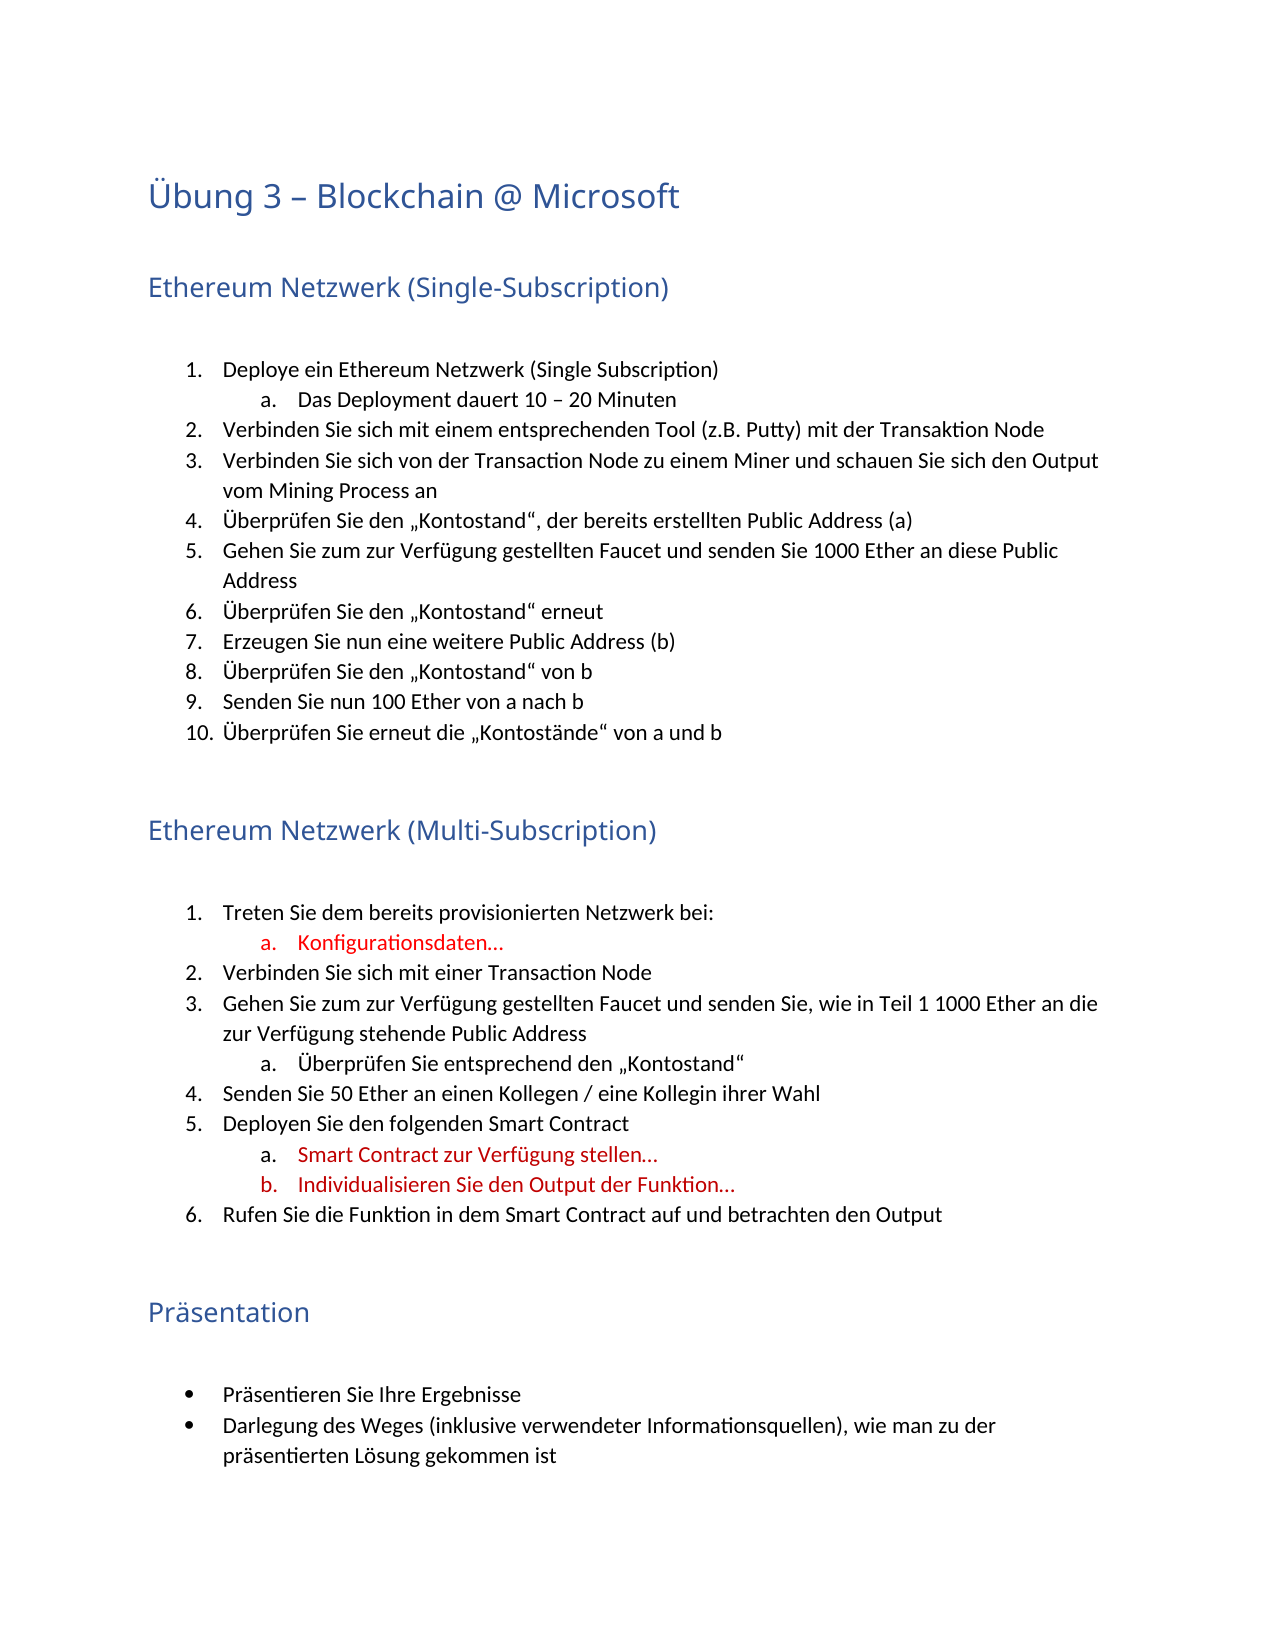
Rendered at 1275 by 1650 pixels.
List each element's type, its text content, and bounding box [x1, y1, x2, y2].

list Verbinden Sie sich mit einer Transaction Node [185, 958, 1127, 986]
list Überprüfen Sie den „Kontostand“, der bereits erstellten Public Address (a) [185, 506, 1127, 534]
list Konfigurationsdaten… [260, 928, 1127, 956]
list Rufen Sie die Funktion in dem Smart Contract auf und betrachten den Output [185, 1200, 1127, 1228]
list Darlegung des Weges (inklusive verwendeter Informationsquellen), wie man zu der präsentierten Lösung gekommen ist [185, 1411, 1127, 1469]
list Überprüfen Sie den „Kontostand“ erneut [185, 597, 1127, 625]
list Gehen Sie zum zur Verfügung gestellten Faucet und senden Sie 1000 Ether an diese Public Address [185, 536, 1127, 594]
list Deploye ein Ethereum Netzwerk (Single Subscription) [185, 355, 1127, 383]
list Das Deployment dauert 10 – 20 Minuten [260, 385, 1127, 413]
list Erzeugen Sie nun eine weitere Public Address (b) [185, 627, 1127, 655]
list Smart Contract zur Verfügung stellen… [260, 1140, 1127, 1168]
list Deployen Sie den folgenden Smart Contract [185, 1109, 1127, 1137]
list Individualisieren Sie den Output der Funktion… [260, 1170, 1127, 1198]
list Treten Sie dem bereits provisionierten Netzwerk bei: [185, 898, 1127, 926]
list Senden Sie 50 Ether an einen Kollegen / eine Kollegin ihrer Wahl [185, 1079, 1127, 1107]
list Verbinden Sie sich mit einem entsprechenden Tool (z.B. Putty) mit der Transaktion Node [185, 416, 1127, 443]
list Überprüfen Sie erneut die „Kontostände“ von a und b [185, 718, 1127, 746]
list Verbinden Sie sich von der Transaction Node zu einem Miner und schauen Sie sich den Output vom Mining Process an [185, 446, 1127, 504]
subtitle Ethereum Netzwerk (Single-Subscription) [148, 268, 1127, 305]
subtitle Ethereum Netzwerk (Multi-Subscription) [148, 811, 1127, 848]
subtitle Präsentation [148, 1294, 1127, 1331]
list Gehen Sie zum zur Verfügung gestellten Faucet und senden Sie, wie in Teil 1 1000 Ether an die zur Verfügung stehende Public Address [185, 989, 1127, 1047]
subtitle Übung 3 – Blockchain @ Microsoft [148, 173, 1127, 218]
list Überprüfen Sie den „Kontostand“ von b [185, 657, 1127, 685]
list Präsentieren Sie Ihre Ergebnisse [185, 1381, 1127, 1408]
list Überprüfen Sie entsprechend den „Kontostand“ [260, 1049, 1127, 1077]
list Senden Sie nun 100 Ether von a nach b [185, 687, 1127, 715]
